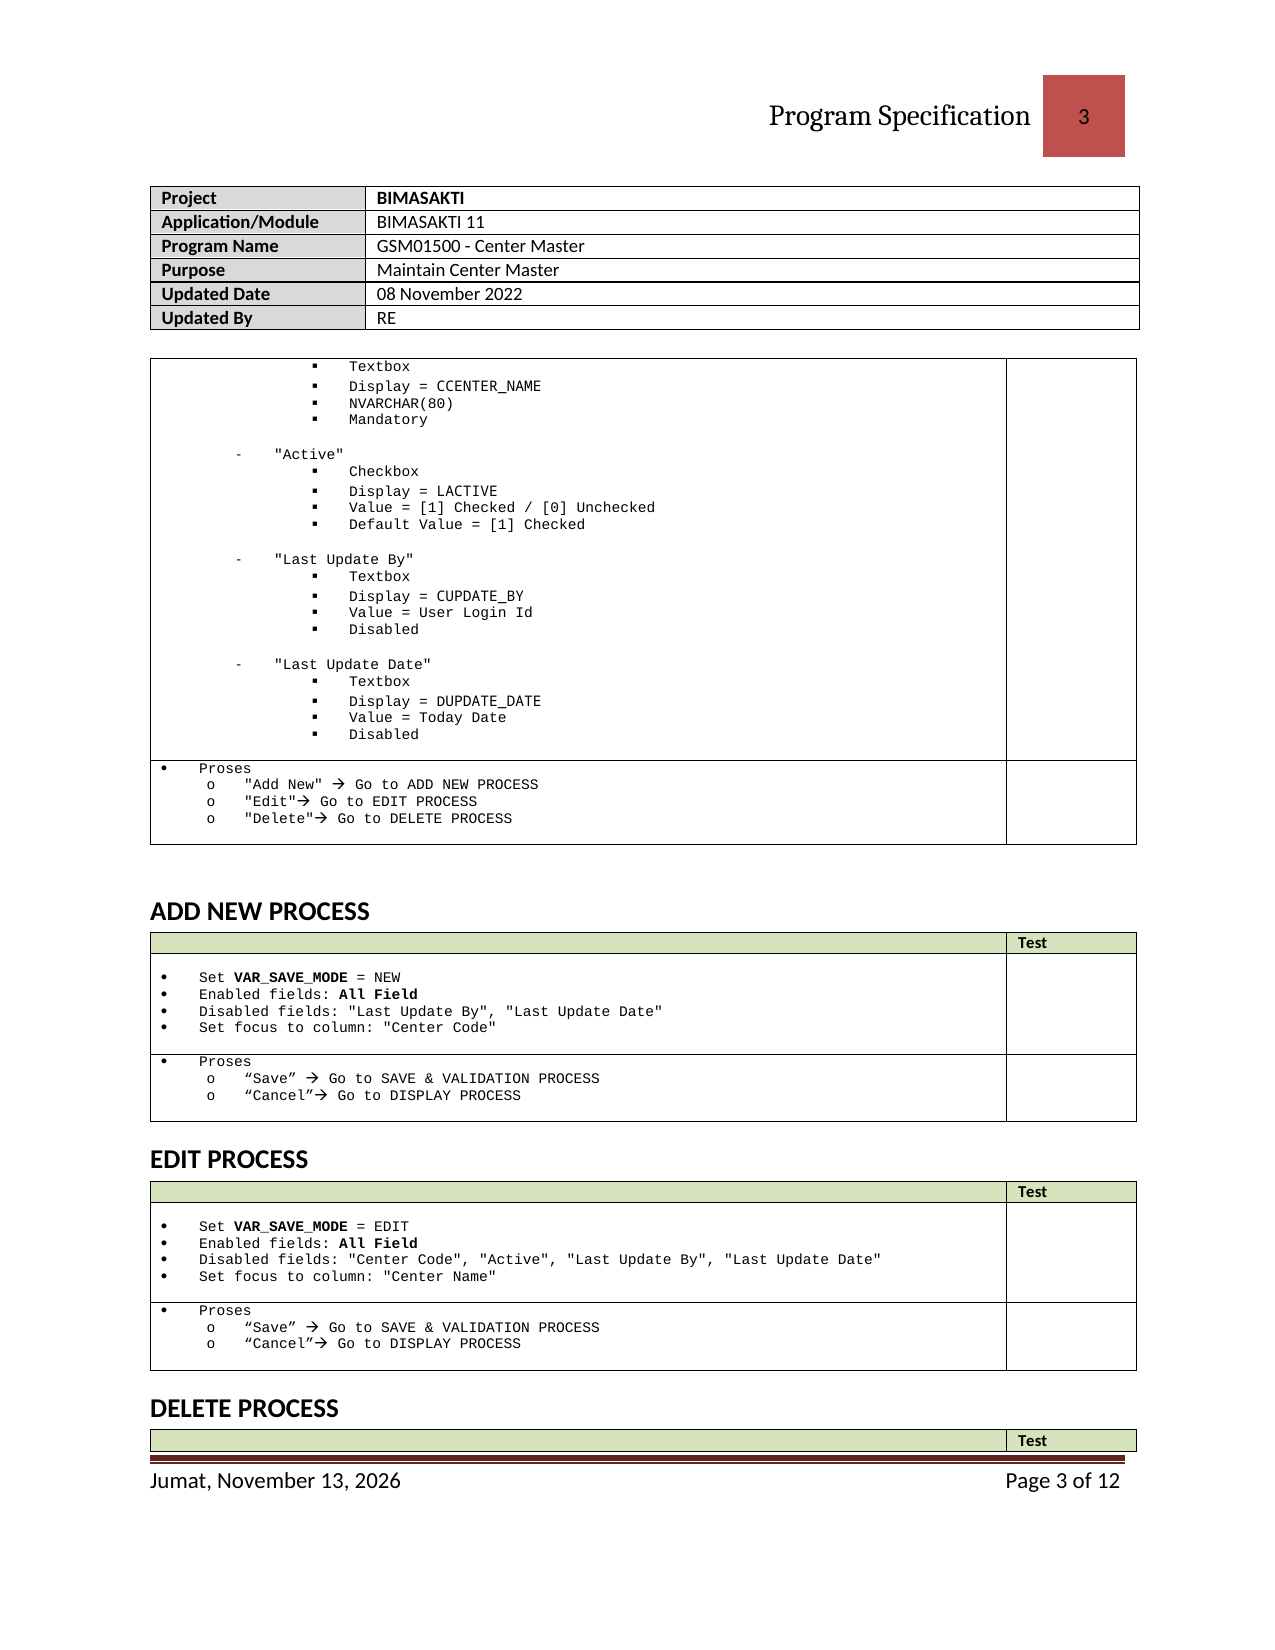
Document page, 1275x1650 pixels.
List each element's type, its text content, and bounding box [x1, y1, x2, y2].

table_cell Set VAR_SAVE_MODE = NEW Enabled fields: All Field Disabled fields: "Last Update By", "Last Update Date" Set focus to column: "Center Code" [151, 954, 1006, 1053]
table_header Test [1007, 1182, 1136, 1202]
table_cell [151, 359, 1006, 760]
table_cell [1007, 1303, 1136, 1369]
table_header Test [1007, 1430, 1136, 1451]
table_cell [1007, 1203, 1136, 1302]
table_cell [1007, 359, 1136, 760]
subtitle DELETE PROCESS [150, 1391, 1125, 1424]
table_header [151, 1430, 1006, 1451]
table_header [151, 1182, 1006, 1202]
table_cell Proses “Save” Go to SAVE & VALIDATION PROCESS “Cancel” Go to DISPLAY PROCESS [151, 1303, 1006, 1369]
table_header Test [1007, 933, 1136, 953]
table_cell [1007, 761, 1136, 844]
table_cell Proses “Save” Go to SAVE & VALIDATION PROCESS “Cancel” Go to DISPLAY PROCESS [151, 1055, 1006, 1121]
table_cell Proses "Add New" Go to ADD NEW PROCESS "Edit" Go to EDIT PROCESS "Delete" Go to DELETE PROCESS [151, 761, 1006, 844]
subtitle ADD NEW PROCESS [150, 894, 1125, 927]
table_cell [1007, 1055, 1136, 1121]
table_cell [1007, 954, 1136, 1053]
table_cell Set VAR_SAVE_MODE = EDIT Enabled fields: All Field Disabled fields: "Center Code", "Active", "Last Update By", "Last Update Date" Set focus to column: "Center Name" [151, 1203, 1006, 1302]
subtitle EDIT PROCESS [150, 1143, 1125, 1176]
table_header [151, 933, 1006, 953]
